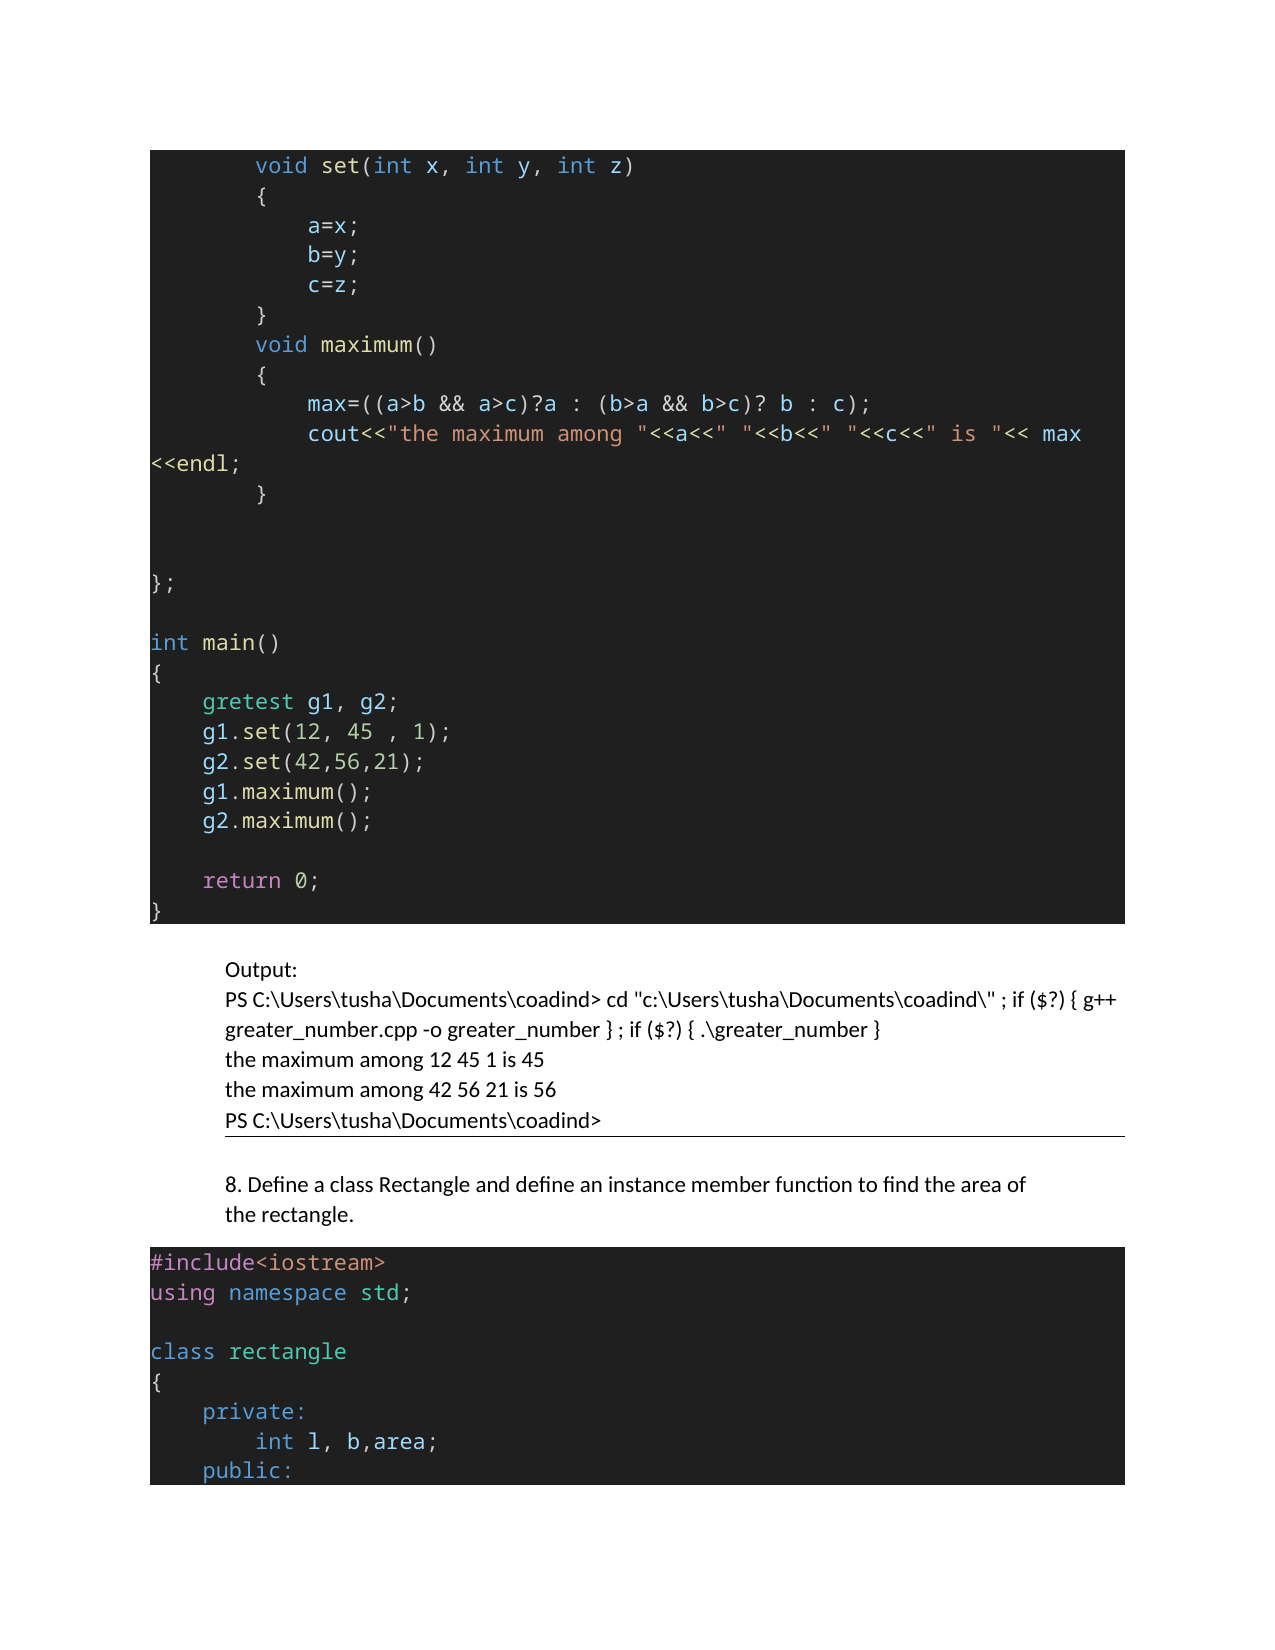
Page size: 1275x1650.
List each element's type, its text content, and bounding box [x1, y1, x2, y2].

text g2.maximum(); [150, 805, 1125, 835]
text a=x; [150, 209, 1125, 239]
text return 0; [150, 865, 1125, 895]
list PS C:\Users\tusha\Documents\coadind> [225, 1106, 1125, 1136]
text }; [150, 567, 1125, 597]
text void set(int x, int y, int z) [150, 150, 1125, 180]
text class rectangle [150, 1336, 1125, 1366]
text int main() [150, 627, 1125, 656]
text max=((a>b && a>c)?a : (b>a && b>c)? b : c); [150, 388, 1125, 418]
list 8. Define a class Rectangle and define an instance member function to find the area of [225, 1170, 1125, 1198]
list the maximum among 42 56 21 is 56 [225, 1076, 1125, 1104]
text { [150, 358, 1125, 388]
text { [150, 656, 1125, 686]
text public: [150, 1456, 1125, 1485]
text gretest g1, g2; [150, 686, 1125, 716]
text int l, b,area; [150, 1426, 1125, 1456]
text b=y; [150, 239, 1125, 269]
text private: [150, 1396, 1125, 1426]
text using namespace std; [150, 1277, 1125, 1307]
list PS C:\Users\tusha\Documents\coadind> cd "c:\Users\tusha\Documents\coadind\" ; if ($?) { g++ greater_number.cpp -o greater_number } ; if ($?) { .\greater_number } [225, 985, 1125, 1043]
text } [150, 299, 1125, 329]
list the maximum among 12 45 1 is 45 [225, 1045, 1125, 1073]
text void maximum() [150, 329, 1125, 358]
text { [150, 180, 1125, 209]
text c=z; [150, 269, 1125, 299]
text } [150, 895, 1125, 924]
text cout<<"the maximum among "<<a<<" "<<b<<" "<<c<<" is "<< max <<endl; [150, 418, 1125, 478]
list Output: [225, 955, 1125, 983]
text #include<iostream> [150, 1247, 1125, 1277]
text } [150, 478, 1125, 507]
text g1.set(12, 45 , 1); [150, 716, 1125, 746]
text g2.set(42,56,21); [150, 746, 1125, 776]
list the rectangle. [225, 1200, 1125, 1228]
text g1.maximum(); [150, 776, 1125, 805]
text { [150, 1366, 1125, 1396]
